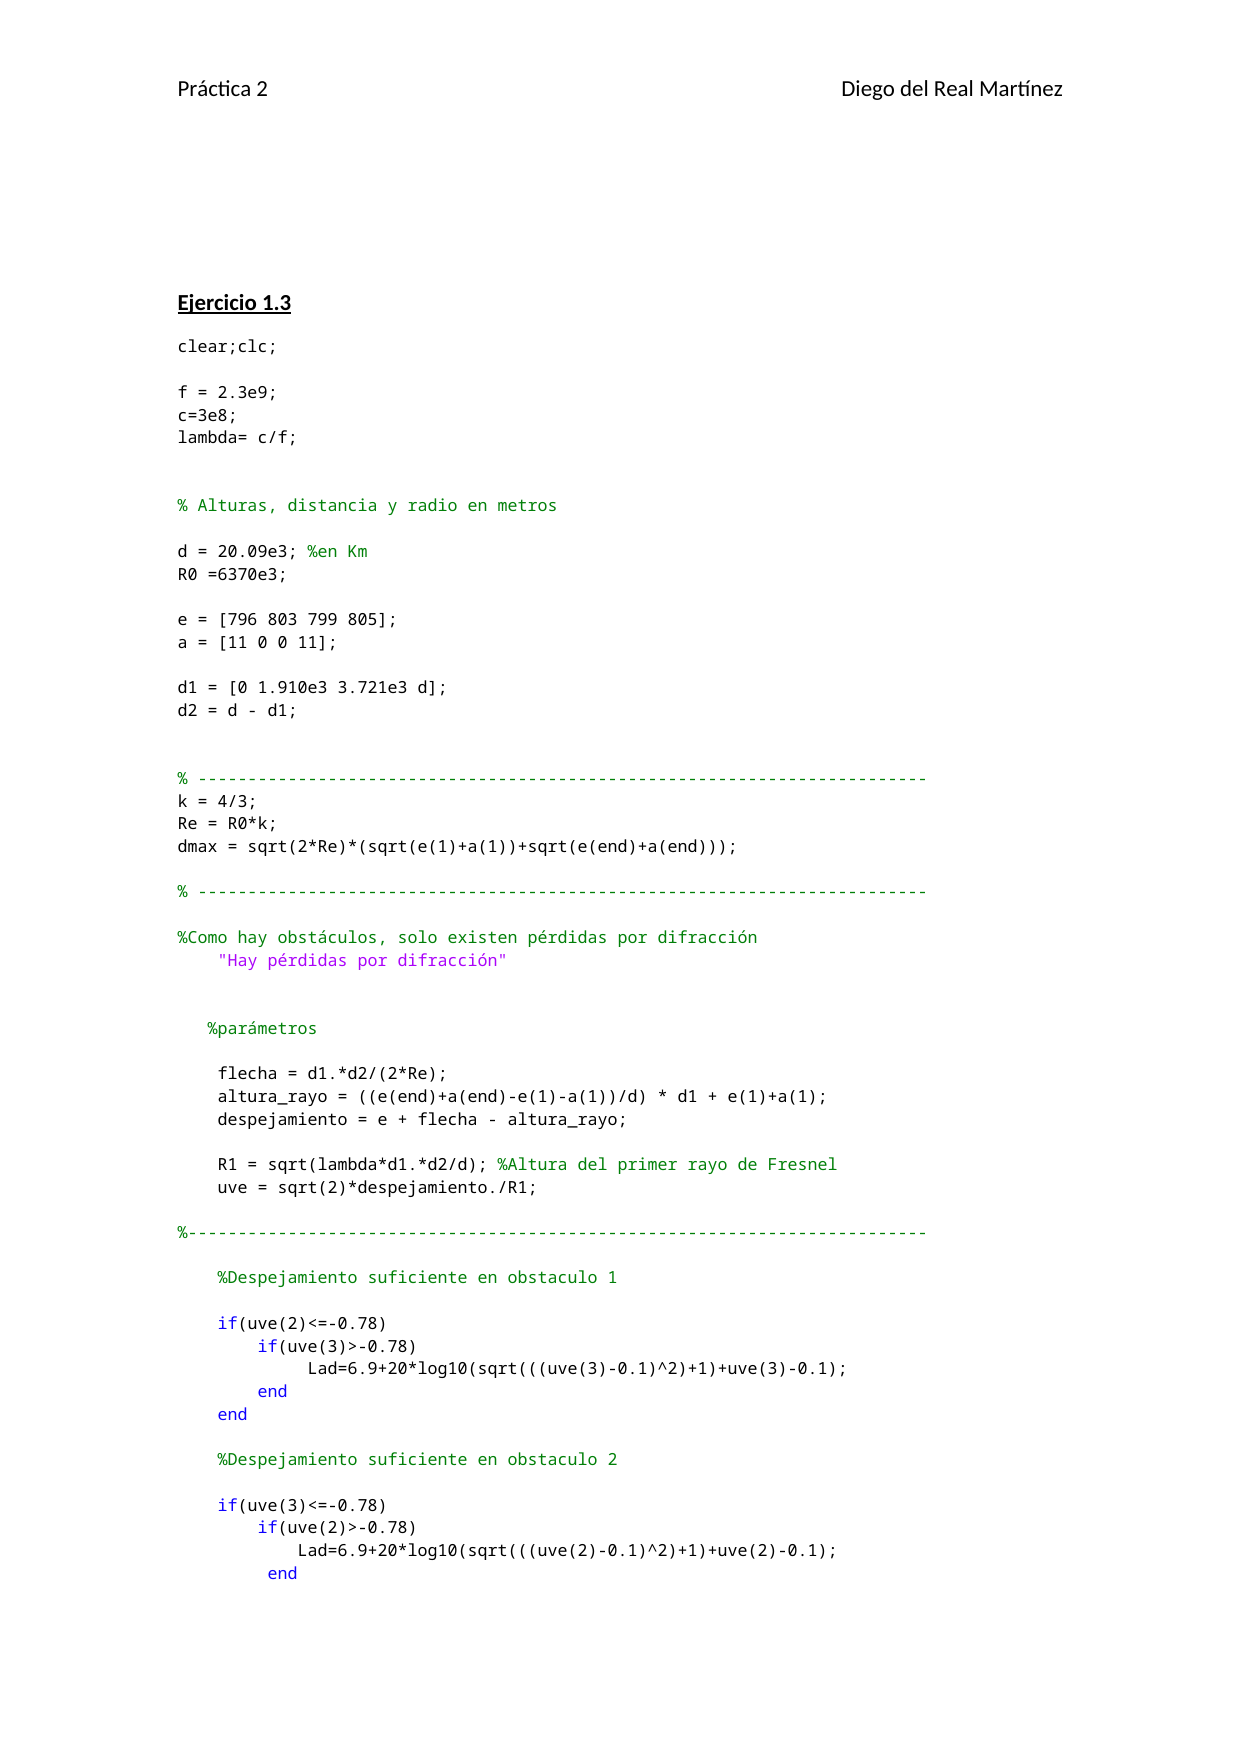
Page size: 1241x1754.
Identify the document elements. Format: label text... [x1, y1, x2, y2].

text % ------------------------------------------------------------------------- [177, 767, 1063, 789]
text c=3e8; [177, 403, 1063, 426]
text if(uve(3)<=-0.78) [177, 1493, 1063, 1516]
text d = 20.09e3; %en Km [177, 539, 1063, 562]
text clear;clc; [177, 335, 1063, 358]
text dmax = sqrt(2*Re)*(sqrt(e(1)+a(1))+sqrt(e(end)+a(end))); [177, 835, 1063, 857]
text Lad=6.9+20*log10(sqrt(((uve(2)-0.1)^2)+1)+uve(2)-0.1); [177, 1539, 1063, 1561]
text %Despejamiento suficiente en obstaculo 2 [177, 1448, 1063, 1471]
text k = 4/3; [177, 789, 1063, 812]
text lambda= c/f; [177, 426, 1063, 449]
text %Despejamiento suficiente en obstaculo 1 [177, 1266, 1063, 1289]
text %-------------------------------------------------------------------------- [177, 1221, 1063, 1243]
text if(uve(2)<=-0.78) [177, 1312, 1063, 1334]
text % ------------------------------------------------------------------------- [177, 880, 1063, 903]
text e = [796 803 799 805]; [177, 608, 1063, 630]
text %parámetros [177, 1016, 1063, 1039]
text R1 = sqrt(lambda*d1.*d2/d); %Altura del primer rayo de Fresnel [177, 1153, 1063, 1175]
text uve = sqrt(2)*despejamiento./R1; [177, 1175, 1063, 1198]
text end [177, 1561, 1063, 1584]
text %Como hay obstáculos, solo existen pérdidas por difracción [177, 926, 1063, 948]
text Re = R0*k; [177, 812, 1063, 835]
text "Hay pérdidas por difracción" [177, 948, 1063, 971]
text end [177, 1380, 1063, 1402]
text altura_rayo = ((e(end)+a(end)-e(1)-a(1))/d) * d1 + e(1)+a(1); [177, 1084, 1063, 1107]
text a = [11 0 0 11]; [177, 630, 1063, 653]
text R0 =6370e3; [177, 562, 1063, 585]
text if(uve(3)>-0.78) [177, 1334, 1063, 1357]
text Lad=6.9+20*log10(sqrt(((uve(3)-0.1)^2)+1)+uve(3)-0.1); [177, 1357, 1063, 1380]
text Ejercicio 1.3 [177, 288, 1063, 316]
text d1 = [0 1.910e3 3.721e3 d]; [177, 676, 1063, 698]
text if(uve(2)>-0.78) [177, 1516, 1063, 1539]
text end [177, 1402, 1063, 1425]
text % Alturas, distancia y radio en metros [177, 494, 1063, 517]
text f = 2.3e9; [177, 381, 1063, 403]
text despejamiento = e + flecha - altura_rayo; [177, 1107, 1063, 1130]
text flecha = d1.*d2/(2*Re); [177, 1062, 1063, 1084]
text d2 = d - d1; [177, 698, 1063, 721]
